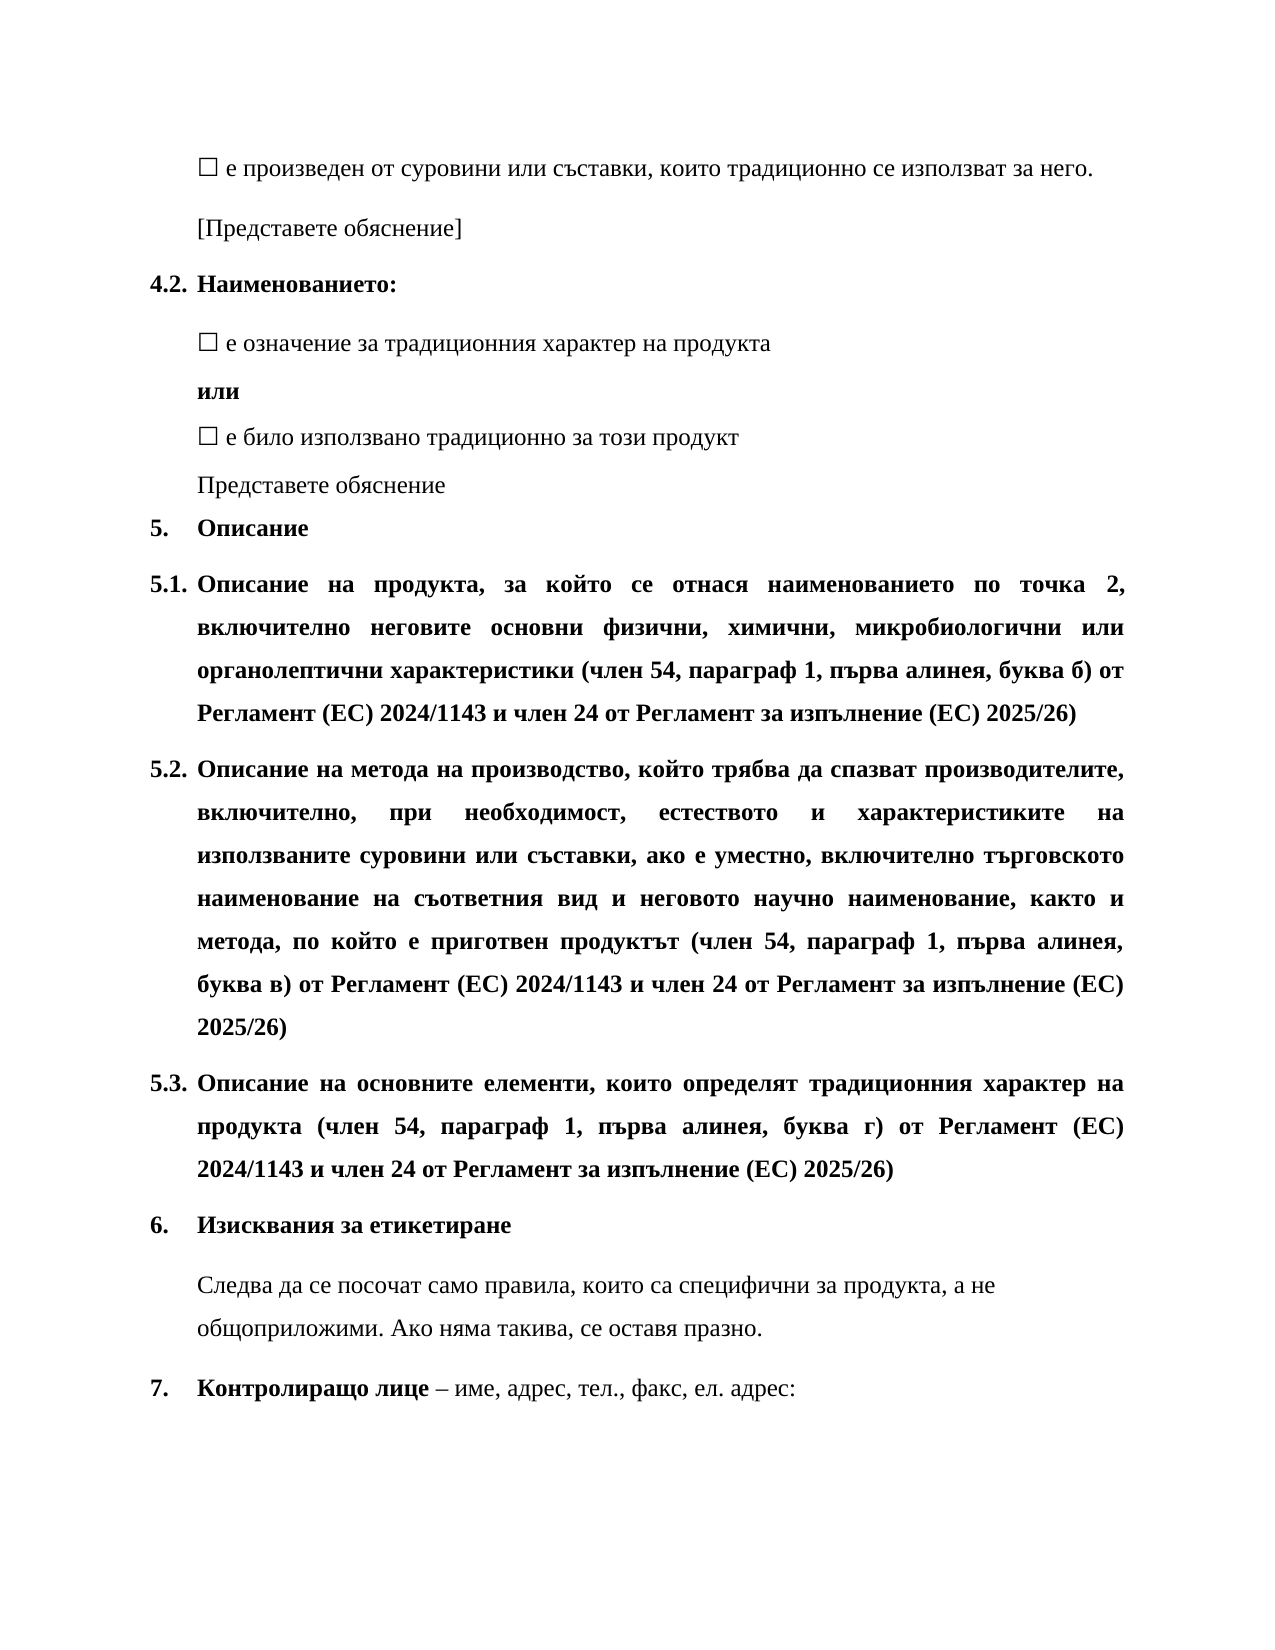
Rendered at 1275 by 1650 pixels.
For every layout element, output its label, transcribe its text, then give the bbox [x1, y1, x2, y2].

text 5.1. Описание на продукта, за който се отнася наименованието по точка 2, включително неговите основни физични, химични, микробиологични или органолептични характеристики (член 54, параграф 1, първа алинея, буква б) от Регламент (ЕС) 2024/1143 и член 24 от Регламент за изпълнение (ЕС) 2025/26) [150, 569, 1125, 727]
text е означение за традиционния характер на продукта [197, 325, 1125, 359]
text 5.2. Описание на метода на производство, който трябва да спазват производителите, включително, при необходимост, естеството и характеристиките на използваните суровини или съставки, ако е уместно, включително търговското наименование на съответния вид и неговото научно наименование, както и метода, по който е приготвен продуктът (член 54, параграф 1, първа алинея, буква в) от Регламент (ЕС) 2024/1143 и член 24 от Регламент за изпълнение (ЕС) 2025/26) [150, 754, 1125, 1041]
text е било използвано традиционно за този продукт [197, 419, 1125, 453]
text 6. Изисквания за етикетиране [150, 1210, 1125, 1239]
text е произведен от суровини или съставки, които традиционно се използват за него. [197, 150, 1125, 184]
text 5.3. Описание на основните елементи, които определят традиционния характер на продукта (член 54, параграф 1, първа алинея, буква г) от Регламент (ЕС) 2024/1143 и член 24 от Регламент за изпълнение (ЕС) 2025/26) [150, 1068, 1125, 1183]
text Следва да се посочат само правила, които са специфични за продукта, а не общоприложими. Ако няма такива, се оставя празно. [197, 1270, 1125, 1342]
text [Представете обяснение] [197, 213, 1125, 242]
text 5. Описание [150, 513, 1125, 542]
text или [197, 376, 1125, 404]
text 4.2. Наименованието: [150, 269, 1125, 298]
text Представете обяснение [197, 470, 1125, 499]
text 7. Контролиращо лице – име, адрес, тел., факс, ел. адрес: [150, 1373, 1125, 1401]
